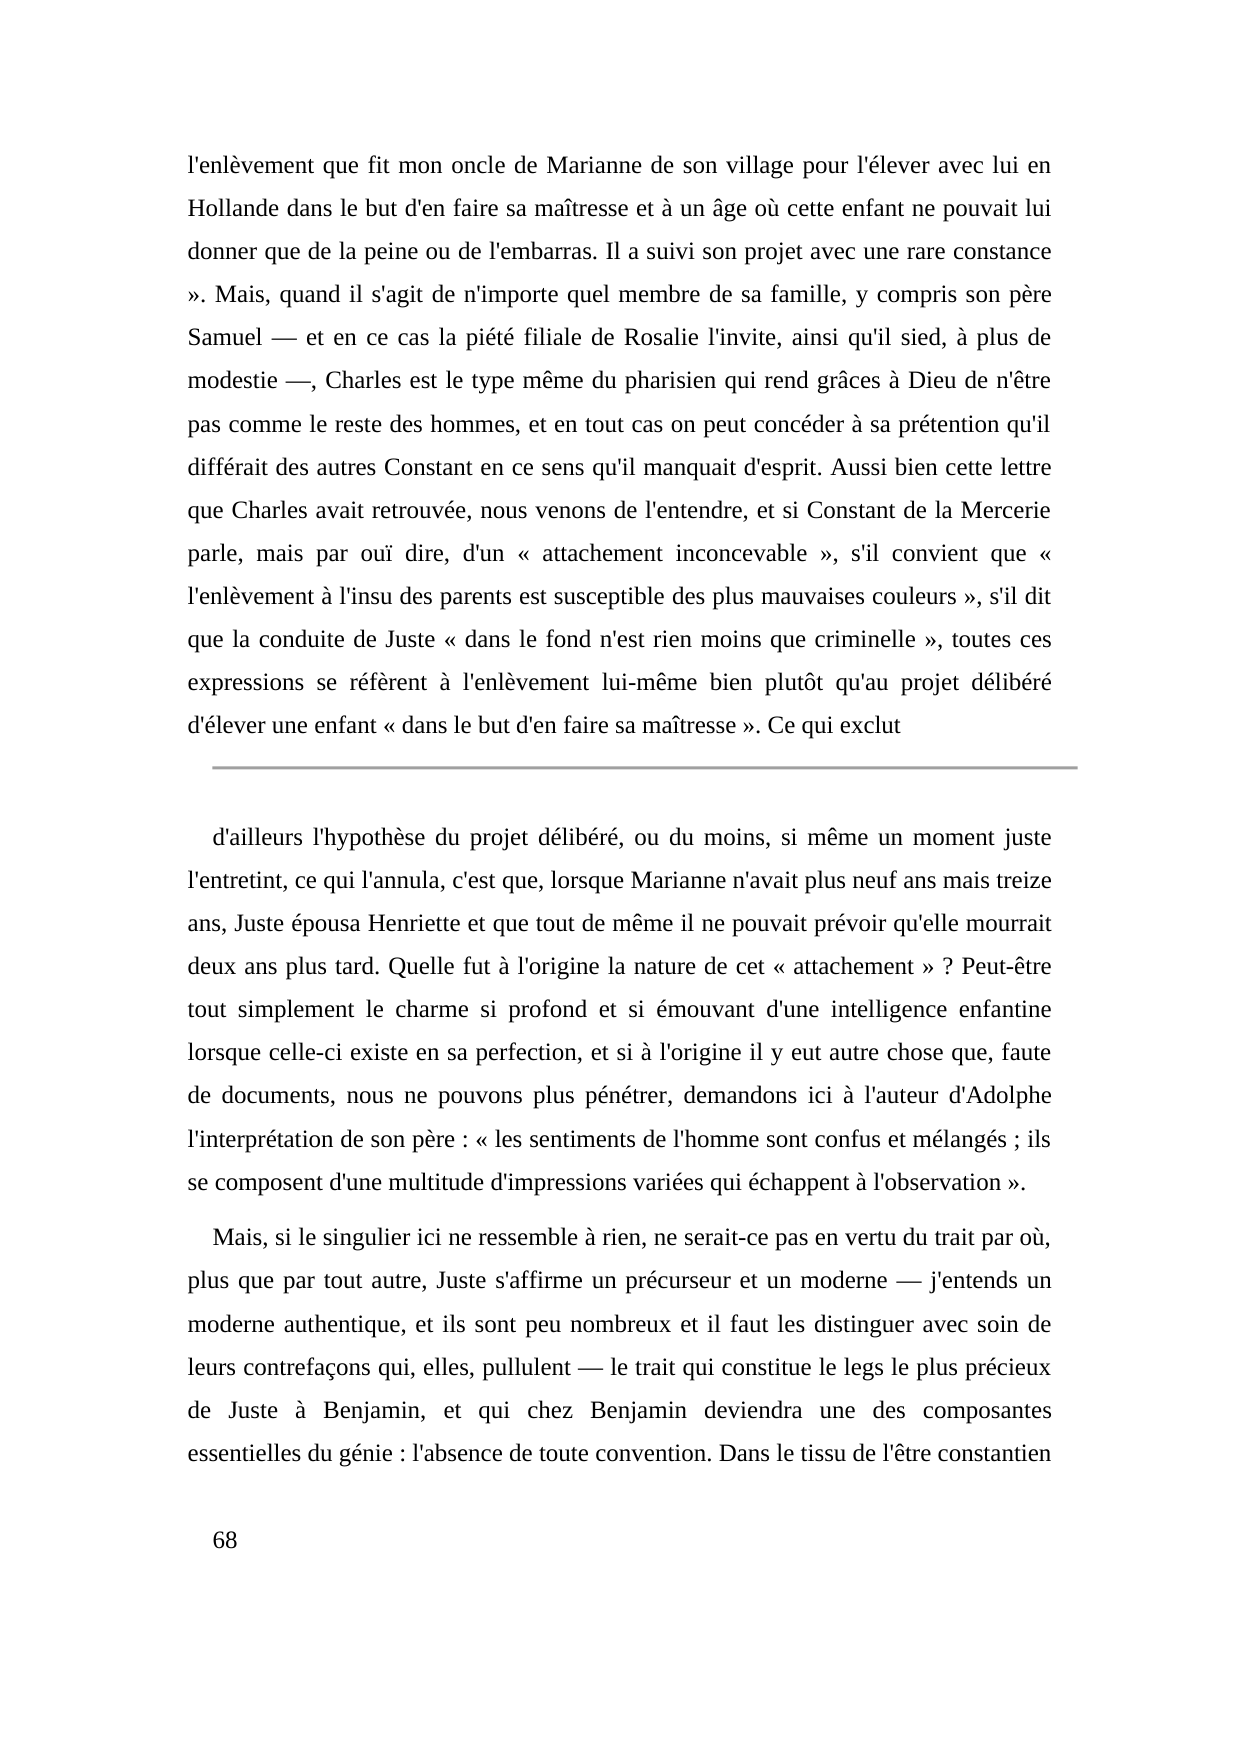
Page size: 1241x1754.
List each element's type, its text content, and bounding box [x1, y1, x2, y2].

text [187, 1222, 1053, 1467]
text d'ailleurs l'hypothèse du projet délibéré, ou du moins, si même un moment juste l'entretint, ce qui l'annula, c'est que, lorsque Marianne n'avait plus neuf ans mais treize ans, Juste épousa Henriette et que tout de même il ne pouvait prévoir qu'elle mourrait deux ans plus tard. Quelle fut à l'origine la nature de cet « attachement » ? Peut-être tout simplement le charme si profond et si émouvant d'une intelligence enfantine lorsque celle-ci existe en sa perfection, et si à l'origine il y eut autre chose que, faute de documents, nous ne pouvons plus pénétrer, demandons ici à l'auteur d'Adolphe l'interprétation de son père : « les sentiments de l'homme sont confus et mélangés ; ils se composent d'une multitude d'impressions variées qui échappent à l'observation ». [187, 822, 1053, 1196]
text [187, 150, 1053, 739]
